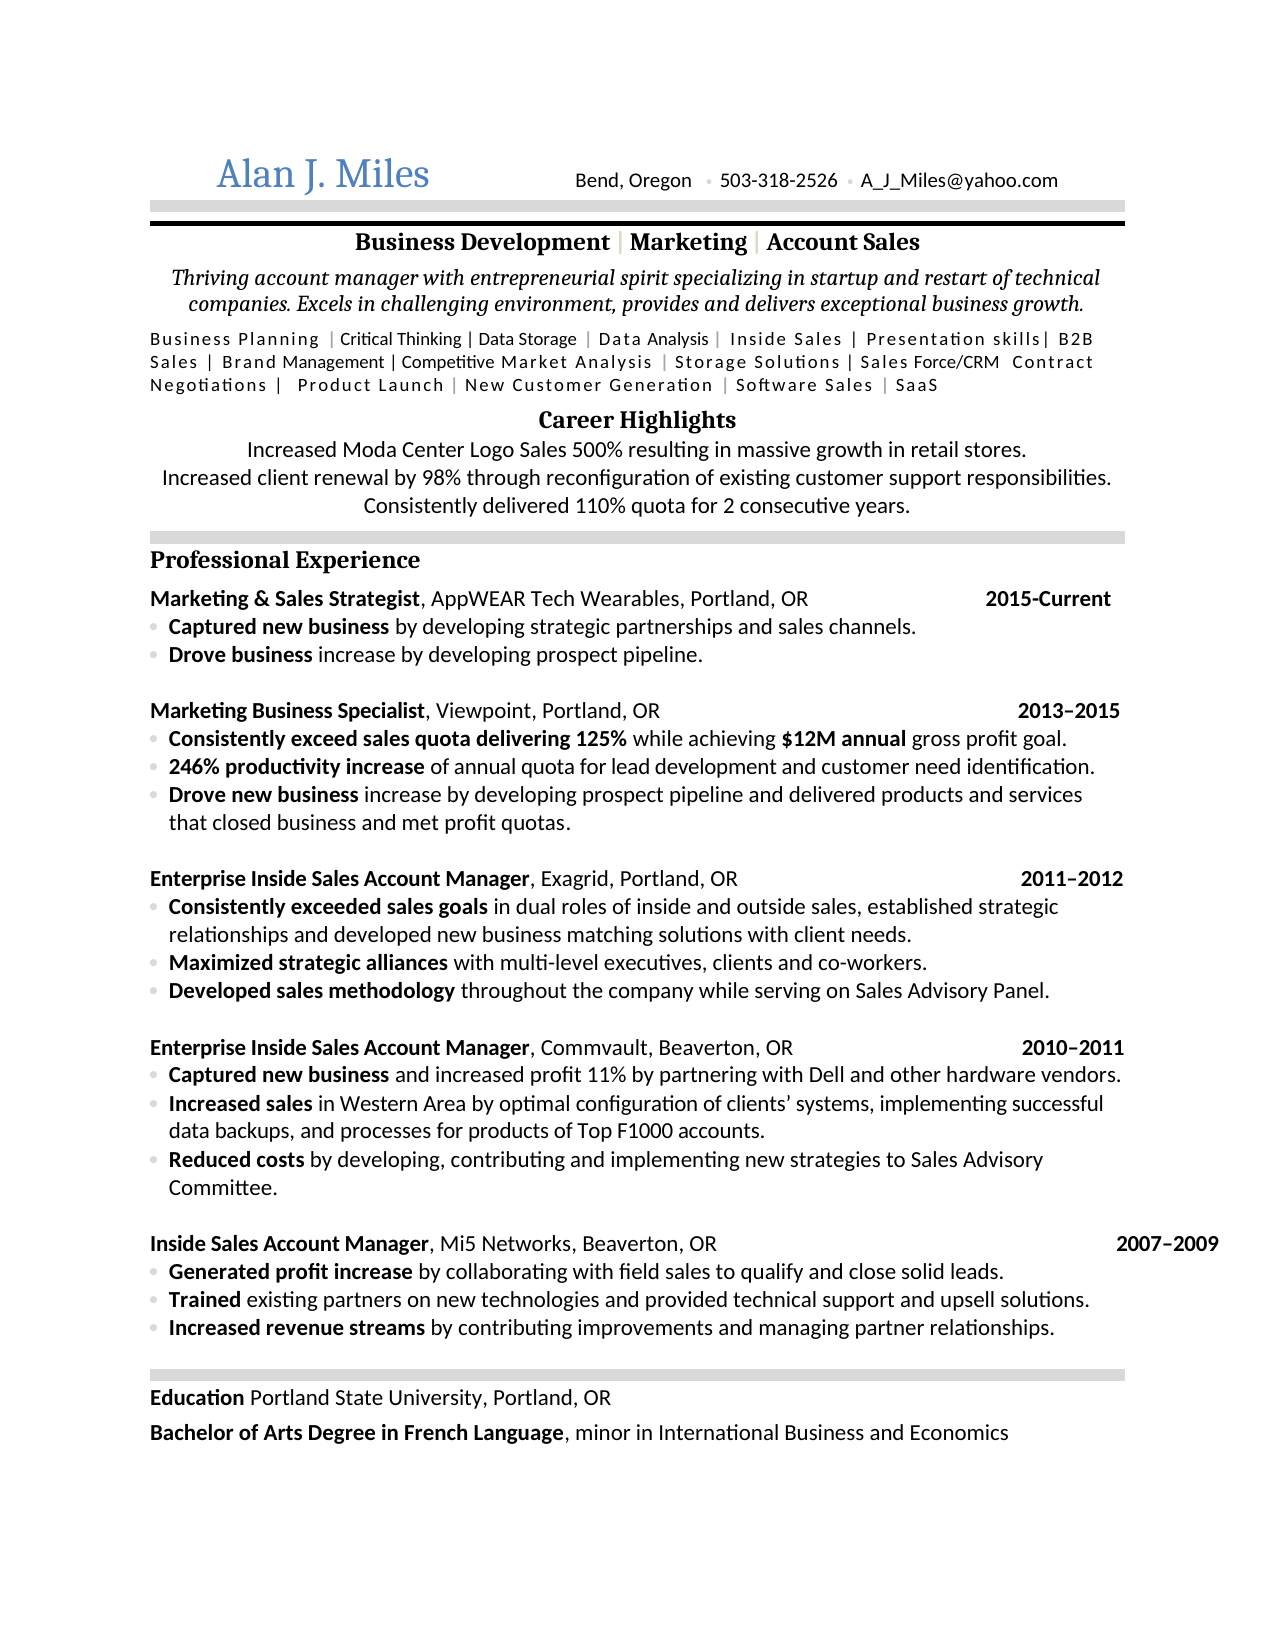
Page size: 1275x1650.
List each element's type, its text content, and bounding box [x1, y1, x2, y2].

text Increased Moda Center Logo Sales 500% resulting in massive growth in retail stores. [150, 435, 1125, 463]
text Marketing Business Specialist, Viewpoint, Portland, OR 2013–2015 [150, 696, 1125, 724]
list Consistently exceed sales quota delivering 125% while achieving $12M annual gross profit goal. [150, 724, 1125, 752]
list Drove new business increase by developing prospect pipeline and delivered products and services that closed business and met profit quotas. [150, 780, 1125, 836]
list Captured new business and increased profit 11% by partnering with Dell and other hardware vendors. [150, 1061, 1125, 1089]
text Inside Sales Account Manager, Mi5 Networks, Beaverton, OR 2007–2009 [150, 1229, 1125, 1257]
list Developed sales methodology throughout the company while serving on Sales Advisory Panel. [150, 977, 1125, 1004]
list Drove business increase by developing prospect pipeline. [150, 640, 1125, 668]
text Consistently delivered 110% quota for 2 consecutive years. [150, 491, 1125, 519]
list Reduced costs by developing, contributing and implementing new strategies to Sales Advisory Committee. [150, 1145, 1125, 1201]
list Increased revenue streams by contributing improvements and managing partner relationships. [150, 1313, 1125, 1341]
list 246% productivity increase of annual quota for lead development and customer need identification. [150, 752, 1125, 780]
subtitle Business Development | Marketing | Account Sales [150, 226, 1125, 256]
list Consistently exceeded sales goals in dual roles of inside and outside sales, established strategic relationships and developed new business matching solutions with client needs. [150, 892, 1125, 948]
text Career Highlights [150, 406, 1125, 435]
text Marketing & Sales Strategist, AppWEAR Tech Wearables, Portland, OR 2015-Current [150, 584, 1125, 612]
text Alan J. Miles Bend, Oregon 503-318-2526 A_J_Miles@yahoo.com [150, 150, 1125, 200]
list Maximized strategic alliances with multi-level executives, clients and co-workers. [150, 948, 1125, 977]
list Generated profit increase by collaborating with field sales to qualify and close solid leads. [150, 1257, 1125, 1285]
text Enterprise Inside Sales Account Manager, Exagrid, Portland, OR 2011–2012 [150, 864, 1125, 892]
text Education Portland State University, Portland, OR [150, 1381, 1125, 1411]
text Bachelor of Arts Degree in French Language, minor in International Business and Economics [150, 1418, 1125, 1446]
list Captured new business by developing strategic partnerships and sales channels. [150, 612, 1125, 640]
list Trained existing partners on new technologies and provided technical support and upsell solutions. [150, 1285, 1125, 1313]
text Business Planning | Critical Thinking | Data Storage | Data Analysis | Inside Sales | Presentation skills| B2B Sales | Brand Management | Competitive Market Analysis | Storage Solutions | Sales Force/CRM Contract Negotiations | Product Launch | New Customer Generation | Software Sales | SaaS [150, 327, 1125, 396]
text Increased client renewal by 98% through reconfiguration of existing customer support responsibilities. [150, 463, 1125, 491]
text Thriving account manager with entrepreneurial spirit specializing in startup and restart of technical companies. Excels in challenging environment, provides and delivers exceptional business growth. [150, 265, 1125, 317]
text Enterprise Inside Sales Account Manager, Commvault, Beaverton, OR 2010–2011 [150, 1033, 1125, 1061]
list Increased sales in Western Area by optimal configuration of clients’ systems, implementing successful data backups, and processes for products of Top F1000 accounts. [150, 1089, 1125, 1145]
text Professional Experience [150, 544, 1125, 574]
